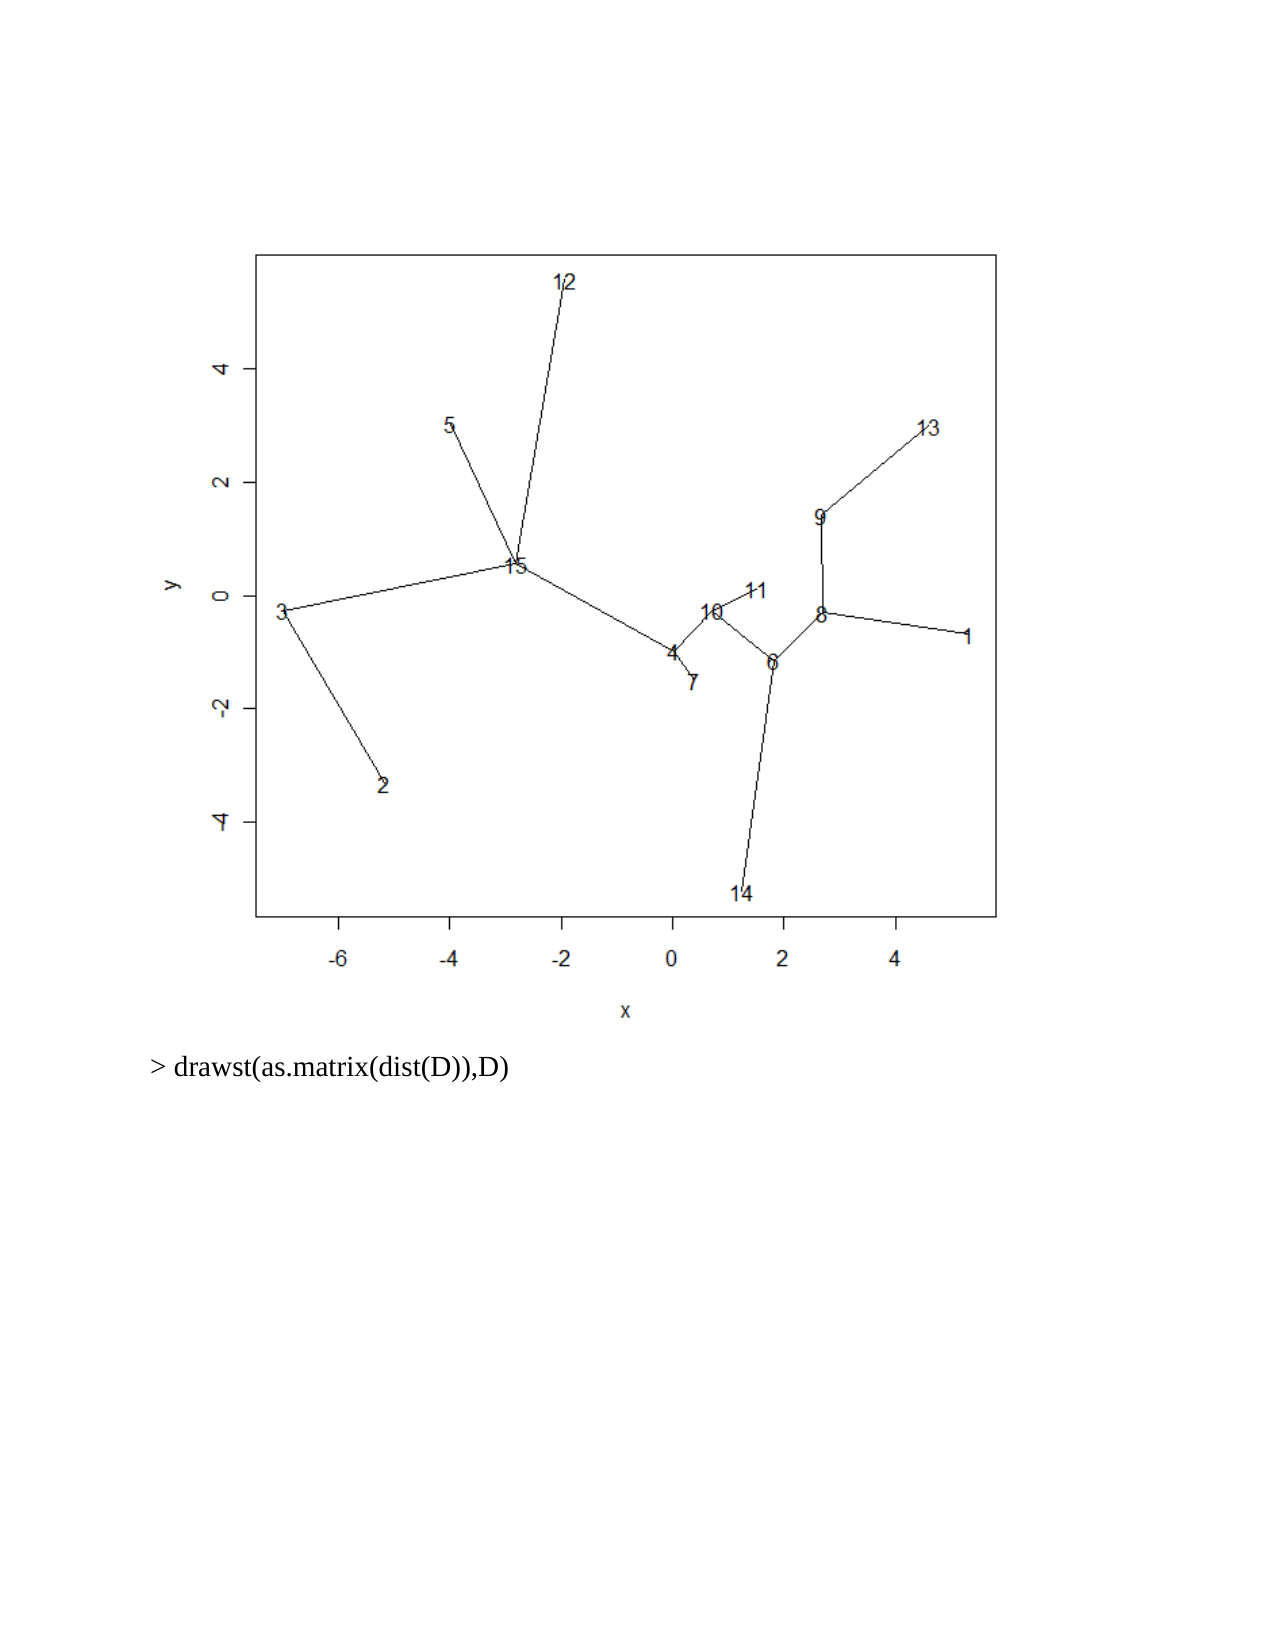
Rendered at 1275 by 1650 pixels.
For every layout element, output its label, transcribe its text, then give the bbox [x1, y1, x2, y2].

text > drawst(as.matrix(dist(D)),D) [150, 1049, 1125, 1082]
picture [150, 150, 1050, 1049]
